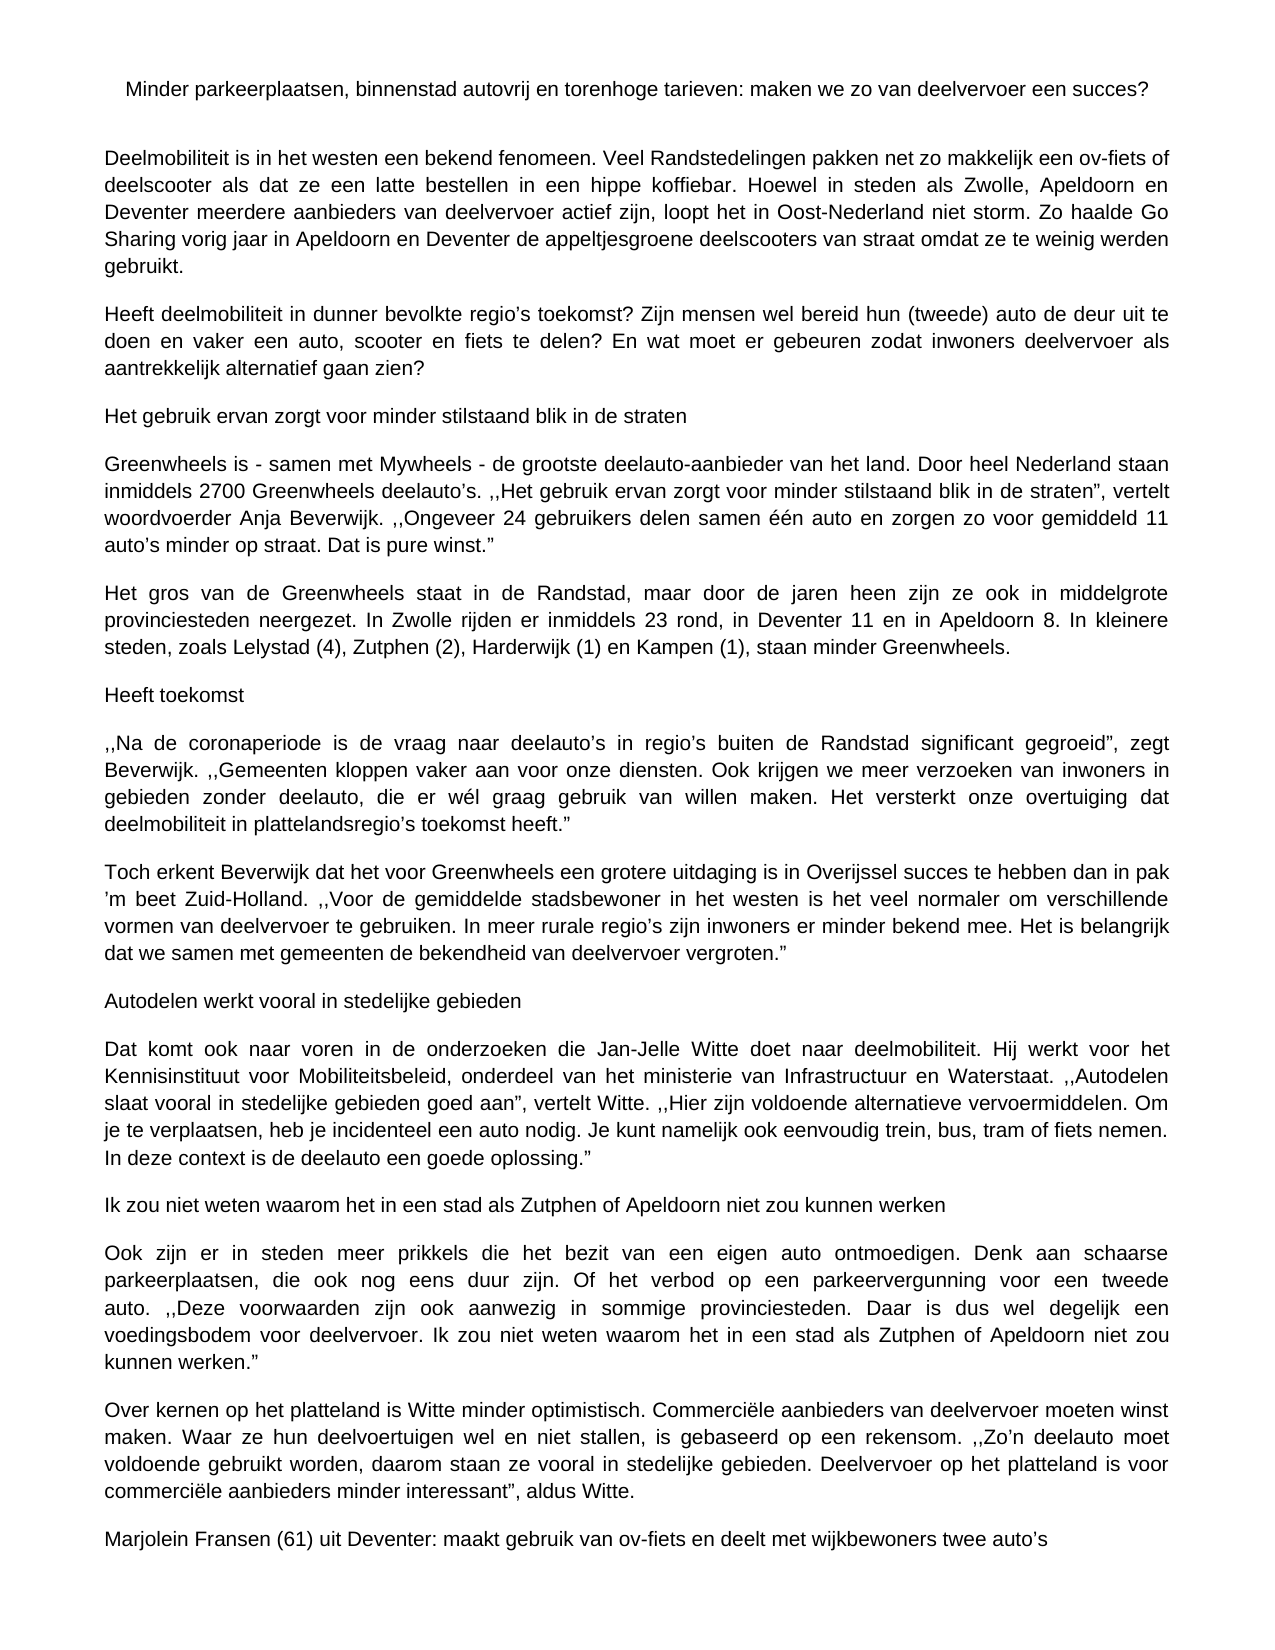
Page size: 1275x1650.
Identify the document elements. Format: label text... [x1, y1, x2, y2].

text Greenwheels is - samen met Mywheels - de grootste deelauto-aanbieder van het land. Door heel Nederland staan inmiddels 2700 Greenwheels deelauto’s. ,,Het gebruik ervan zorgt voor minder stilstaand blik in de straten”, vertelt woordvoerder Anja Beverwijk. ,,Ongeveer 24 gebruikers delen samen één auto en zorgen zo voor gemiddeld 11 auto’s minder op straat. Dat is pure winst.” [104, 448, 1171, 557]
text Deelmobiliteit is in het westen een bekend fenomeen. Veel Randstedelingen pakken net zo makkelijk een ov-fiets of deelscooter als dat ze een latte bestellen in een hippe koffiebar. Hoewel in steden als Zwolle, Apeldoorn en Deventer meerdere aanbieders van deelvervoer actief zijn, loopt het in Oost-Nederland niet storm. Zo haalde Go Sharing vorig jaar in Apeldoorn en Deventer de appeltjesgroene deelscooters van straat omdat ze te weinig werden gebruikt. [104, 142, 1171, 278]
text Marjolein Fransen (61) uit Deventer: maakt gebruik van ov-fiets en deelt met wijkbewoners twee auto’s [104, 1523, 1171, 1551]
text ,,Na de coronaperiode is de vraag naar deelauto’s in regio’s buiten de Randstad significant gegroeid”, zegt Beverwijk. ,,Gemeenten kloppen vaker aan voor onze diensten. Ook krijgen we meer verzoeken van inwoners in gebieden zonder deelauto, die er wél graag gebruik van willen maken. Het versterkt onze overtuiging dat deelmobiliteit in plattelandsregio’s toekomst heeft.” [104, 728, 1171, 836]
text Toch erkent Beverwijk dat het voor Greenwheels een grotere uitdaging is in Overijssel succes te hebben dan in pak ’m beet Zuid-Holland. ,,Voor de gemiddelde stadsbewoner in het westen is het veel normaler om verschillende vormen van deelvervoer te gebruiken. In meer rurale regio’s zijn inwoners er minder bekend mee. Het is belangrijk dat we samen met gemeenten de bekendheid van deelvervoer vergroten.” [104, 857, 1171, 965]
text Heeft deelmobiliteit in dunner bevolkte regio’s toekomst? Zijn mensen wel bereid hun (tweede) auto de deur uit te doen en vaker een auto, scooter en fiets te delen? En wat moet er gebeuren zodat inwoners deelvervoer als aantrekkelijk alternatief gaan zien? [104, 298, 1171, 380]
text Het gros van de Greenwheels staat in de Randstad, maar door de jaren heen zijn ze ook in middelgrote provinciesteden neergezet. In Zwolle rijden er inmiddels 23 rond, in Deventer 11 en in Apeldoorn 8. In kleinere steden, zoals Lelystad (4), Zutphen (2), Harderwijk (1) en Kampen (1), staan minder Greenwheels. [104, 578, 1171, 659]
text Over kernen op het platteland is Witte minder optimistisch. Commerciële aanbieders van deelvervoer moeten winst maken. Waar ze hun deelvoertuigen wel en niet stallen, is gebaseerd op een rekensom. ,,Zo’n deelauto moet voldoende gebruikt worden, daarom staan ze vooral in stedelijke gebieden. Deelvervoer op het platteland is voor commerciële aanbieders minder interessant”, aldus Witte. [104, 1394, 1171, 1503]
text Het gebruik ervan zorgt voor minder stilstaand blik in de straten [104, 401, 1171, 428]
text Ook zijn er in steden meer prikkels die het bezit van een eigen auto ontmoedigen. Denk aan schaarse parkeerplaatsen, die ook nog eens duur zijn. Of het verbod op een parkeervergunning voor een tweede auto. ,,Deze voorwaarden zijn ook aanwezig in sommige provinciesteden. Daar is dus wel degelijk een voedingsbodem voor deelvervoer. Ik zou niet weten waarom het in een stad als Zutphen of Apeldoorn niet zou kunnen werken.” [104, 1238, 1171, 1373]
text Dat komt ook naar voren in de onderzoeken die Jan-Jelle Witte doet naar deelmobiliteit. Hij werkt voor het Kennisinstituut voor Mobiliteitsbeleid, onderdeel van het ministerie van Infrastructuur en Waterstaat. ,,Autodelen slaat vooral in stedelijke gebieden goed aan”, vertelt Witte. ,,Hier zijn voldoende alternatieve vervoermiddelen. Om je te verplaatsen, heb je incidenteel een auto nodig. Je kunt namelijk ook eenvoudig trein, bus, tram of fiets nemen. In deze context is de deelauto een goede oplossing.” [104, 1034, 1171, 1169]
text Autodelen werkt vooral in stedelijke gebieden [104, 986, 1171, 1013]
text Heeft toekomst [104, 680, 1171, 707]
text Ik zou niet weten waarom het in een stad als Zutphen of Apeldoorn niet zou kunnen werken [104, 1190, 1171, 1217]
